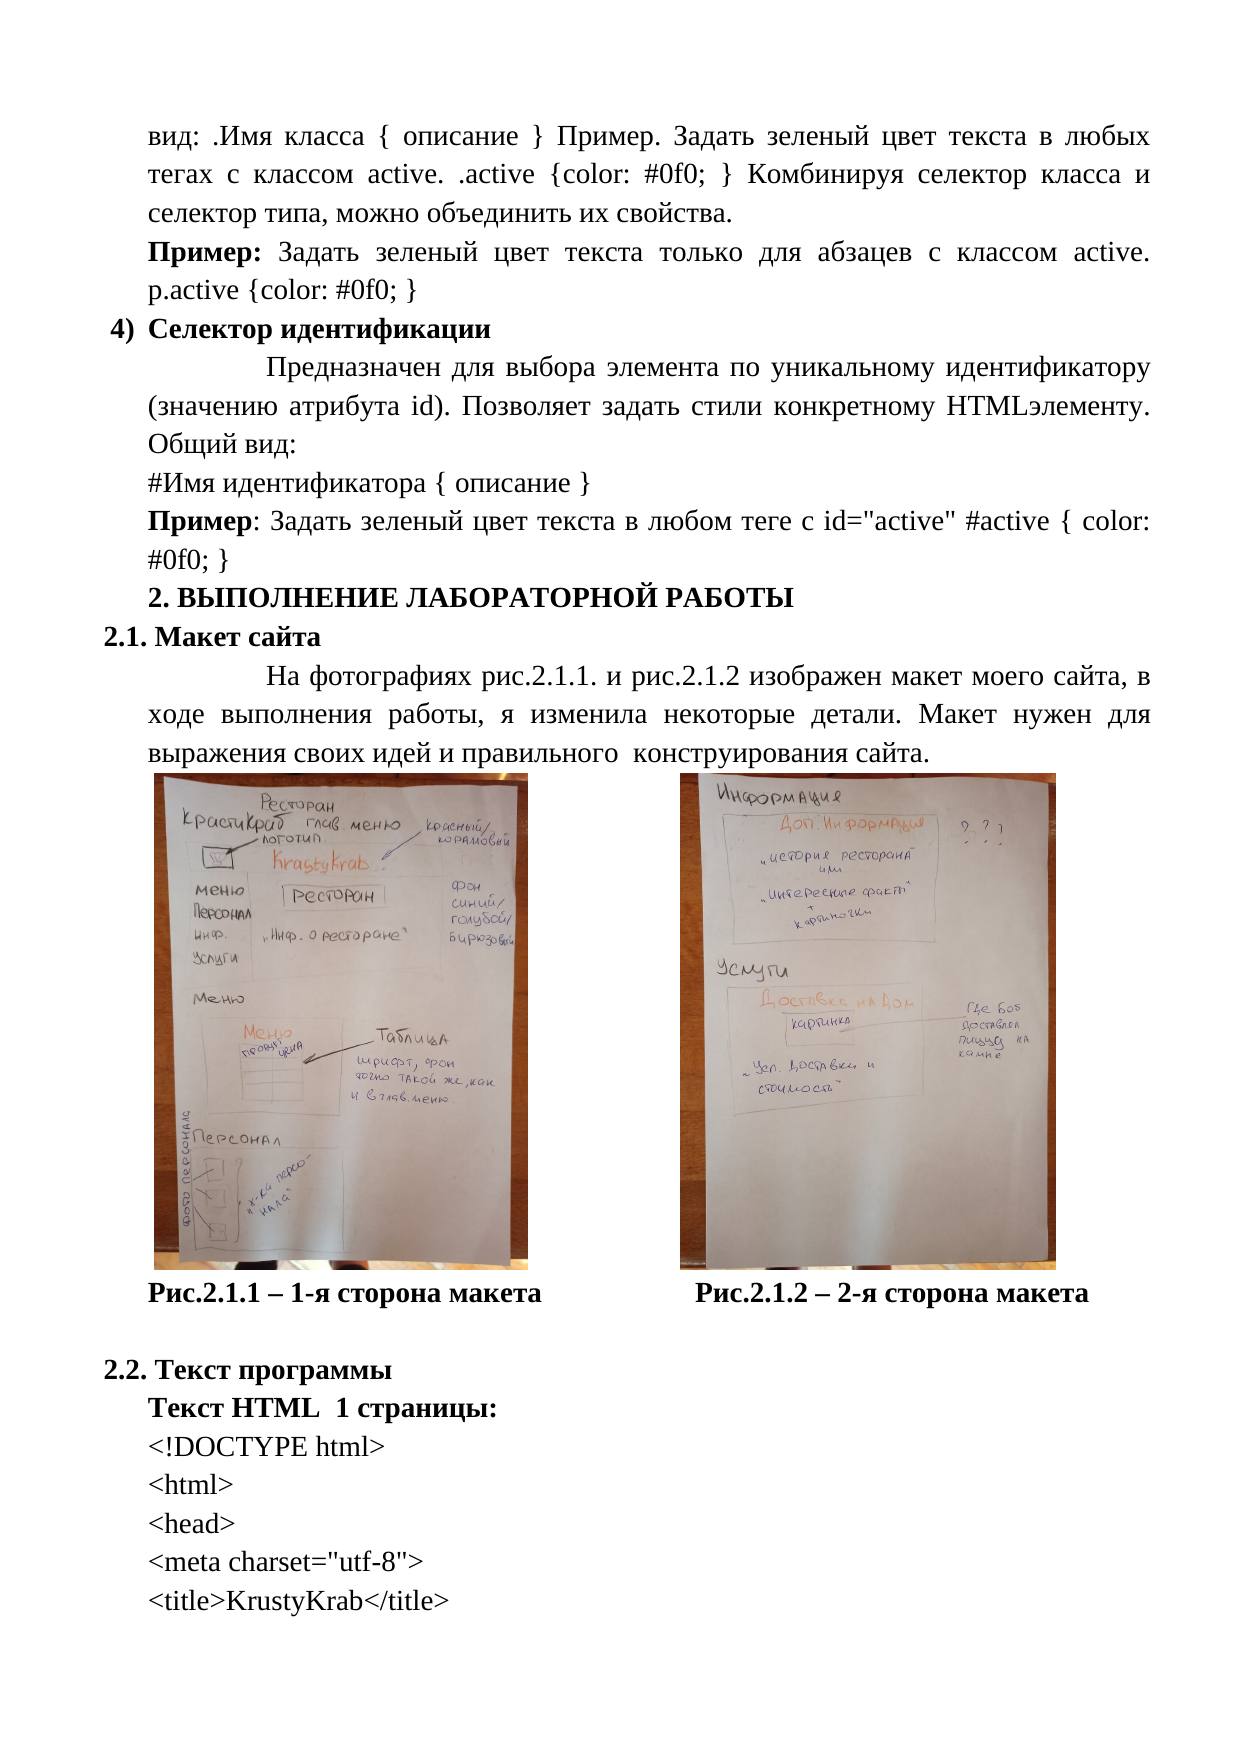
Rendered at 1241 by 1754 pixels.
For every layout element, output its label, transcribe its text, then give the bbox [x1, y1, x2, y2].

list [148, 118, 1152, 229]
list <html> [148, 1467, 1152, 1501]
list 2.2. Текст программы [103, 1352, 1152, 1385]
list 2. ВЫПОЛНЕНИЕ ЛАБОРАТОРНОЙ РАБОТЫ [148, 581, 1152, 614]
list Селектор идентификации [110, 311, 1152, 344]
picture [680, 773, 1056, 1270]
list Пример: Задать зеленый цвет текста только для абзацев с классом active. p.active {color: #0f0; } [148, 234, 1152, 306]
picture [154, 773, 528, 1270]
list <!DOCTYPE html> [148, 1429, 1152, 1462]
list На фотографиях рис.2.1.1. и рис.2.1.2 изображен макет моего сайта, в ходе выполнения работы, я изменила некоторые детали. Макет нужен для выражения своих идей и правильного конструирования сайта. [148, 658, 1152, 768]
list 2.1. Макет сайта [103, 619, 1152, 653]
list Рис.2.1.1 – 1-я сторона макета Рис.2.1.2 – 2-я сторона макета [148, 1275, 1152, 1308]
list <head> [148, 1506, 1152, 1539]
list <meta charset="utf-8"> [148, 1544, 1152, 1578]
list <title>KrustyKrab</title> [148, 1583, 1152, 1617]
list Пример: Задать зеленый цвет текста в любом теге с id="active" #active { color: #0f0; } [148, 503, 1152, 576]
list Предназначен для выбора элемента по уникальному идентификатору (значению атрибута id). Позволяет задать стили конкретному HTMLэлементу. Общий вид: [148, 349, 1152, 460]
list #Имя идентификатора { описание } [148, 465, 1152, 498]
list Текст HTML 1 страницы: [148, 1390, 1152, 1424]
